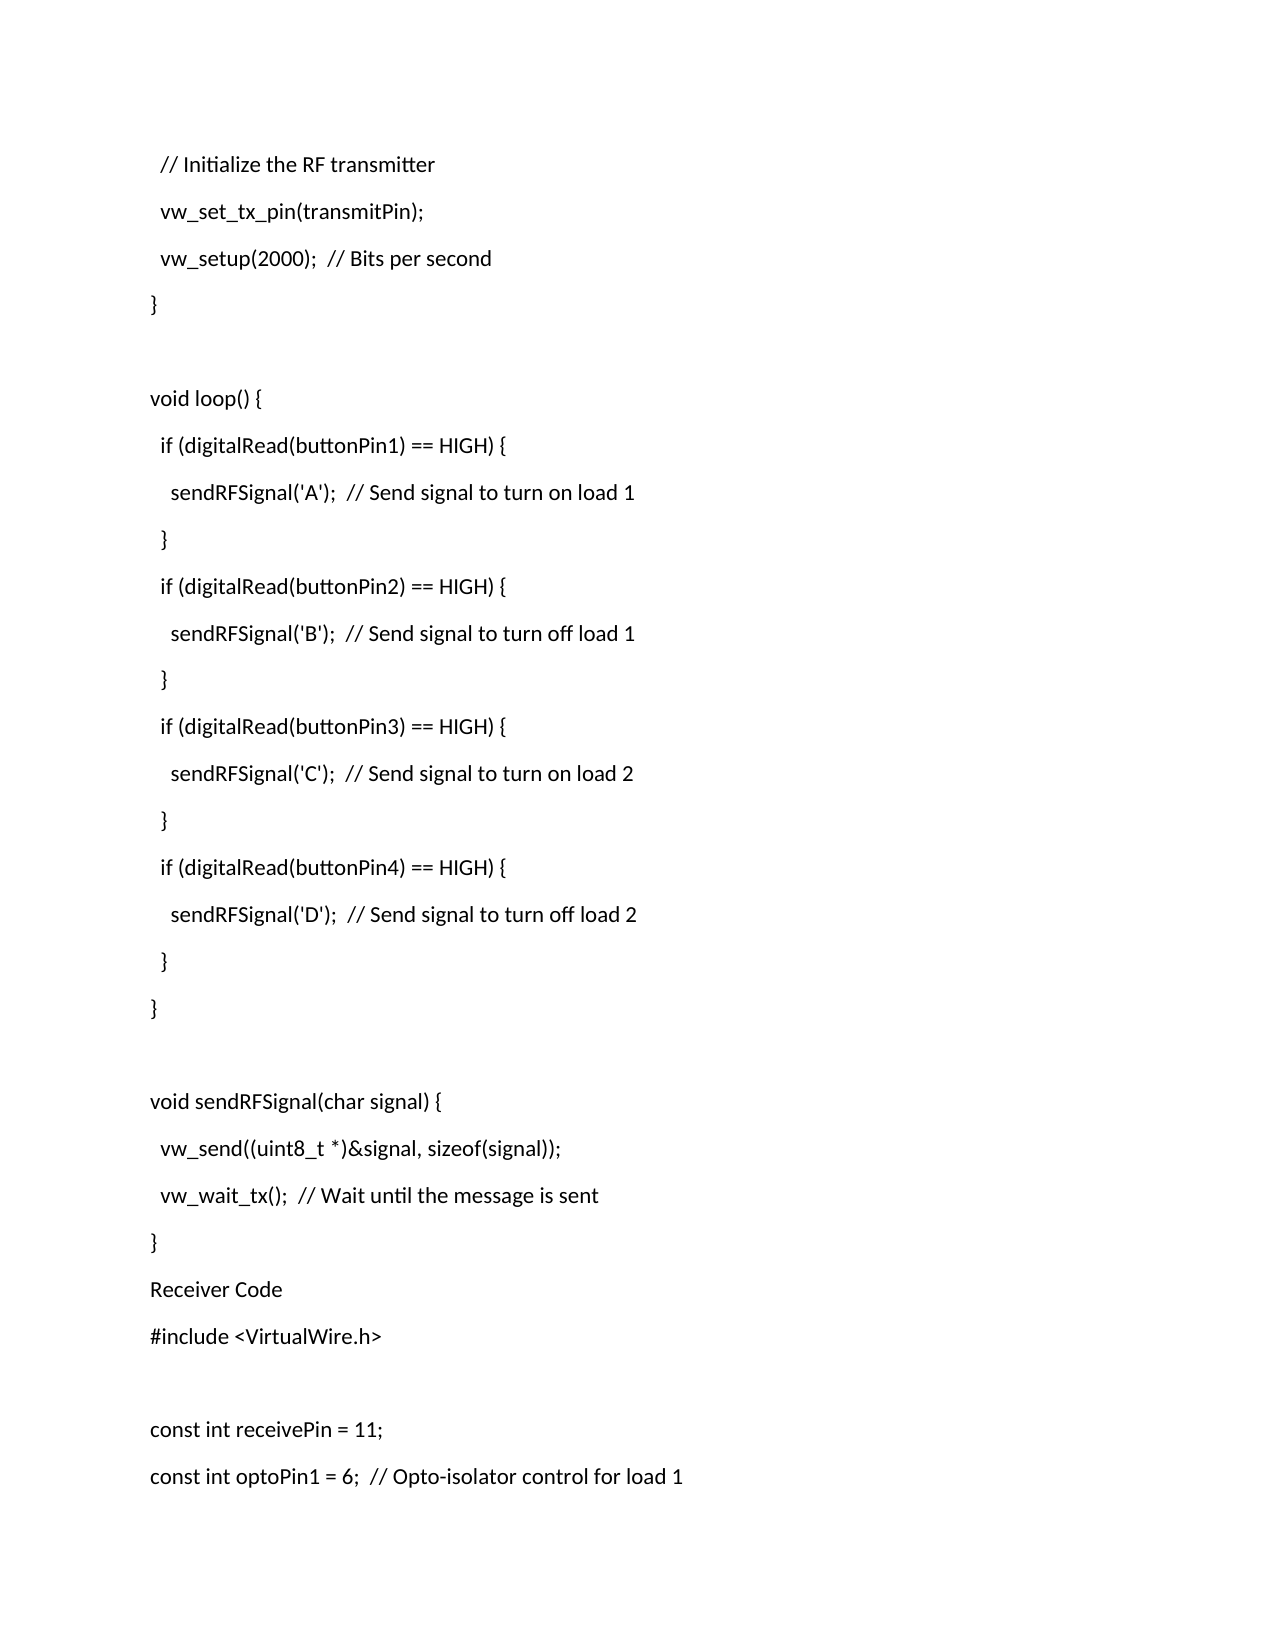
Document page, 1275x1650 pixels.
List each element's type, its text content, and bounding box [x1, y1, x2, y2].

text } [150, 666, 1125, 694]
text } [150, 1228, 1125, 1256]
text } [150, 994, 1125, 1022]
text const int optoPin1 = 6; // Opto-isolator control for load 1 [150, 1462, 1125, 1491]
text vw_set_tx_pin(transmitPin); [150, 197, 1125, 225]
text } [150, 947, 1125, 975]
text vw_wait_tx(); // Wait until the message is sent [150, 1181, 1125, 1209]
text void sendRFSignal(char signal) { [150, 1087, 1125, 1116]
text #include <VirtualWire.h> [150, 1322, 1125, 1350]
text if (digitalRead(buttonPin3) == HIGH) { [150, 712, 1125, 741]
text sendRFSignal('D'); // Send signal to turn off load 2 [150, 900, 1125, 928]
text sendRFSignal('A'); // Send signal to turn on load 1 [150, 478, 1125, 506]
text } [150, 291, 1125, 319]
text } [150, 806, 1125, 834]
text // Initialize the RF transmitter [150, 150, 1125, 178]
text if (digitalRead(buttonPin2) == HIGH) { [150, 572, 1125, 600]
text vw_setup(2000); // Bits per second [150, 244, 1125, 272]
text void loop() { [150, 384, 1125, 412]
text } [150, 525, 1125, 553]
text Receiver Code [150, 1275, 1125, 1303]
text sendRFSignal('C'); // Send signal to turn on load 2 [150, 759, 1125, 787]
text sendRFSignal('B'); // Send signal to turn off load 1 [150, 619, 1125, 647]
text if (digitalRead(buttonPin4) == HIGH) { [150, 853, 1125, 881]
text const int receivePin = 11; [150, 1416, 1125, 1444]
text vw_send((uint8_t *)&signal, sizeof(signal)); [150, 1134, 1125, 1162]
text if (digitalRead(buttonPin1) == HIGH) { [150, 431, 1125, 459]
